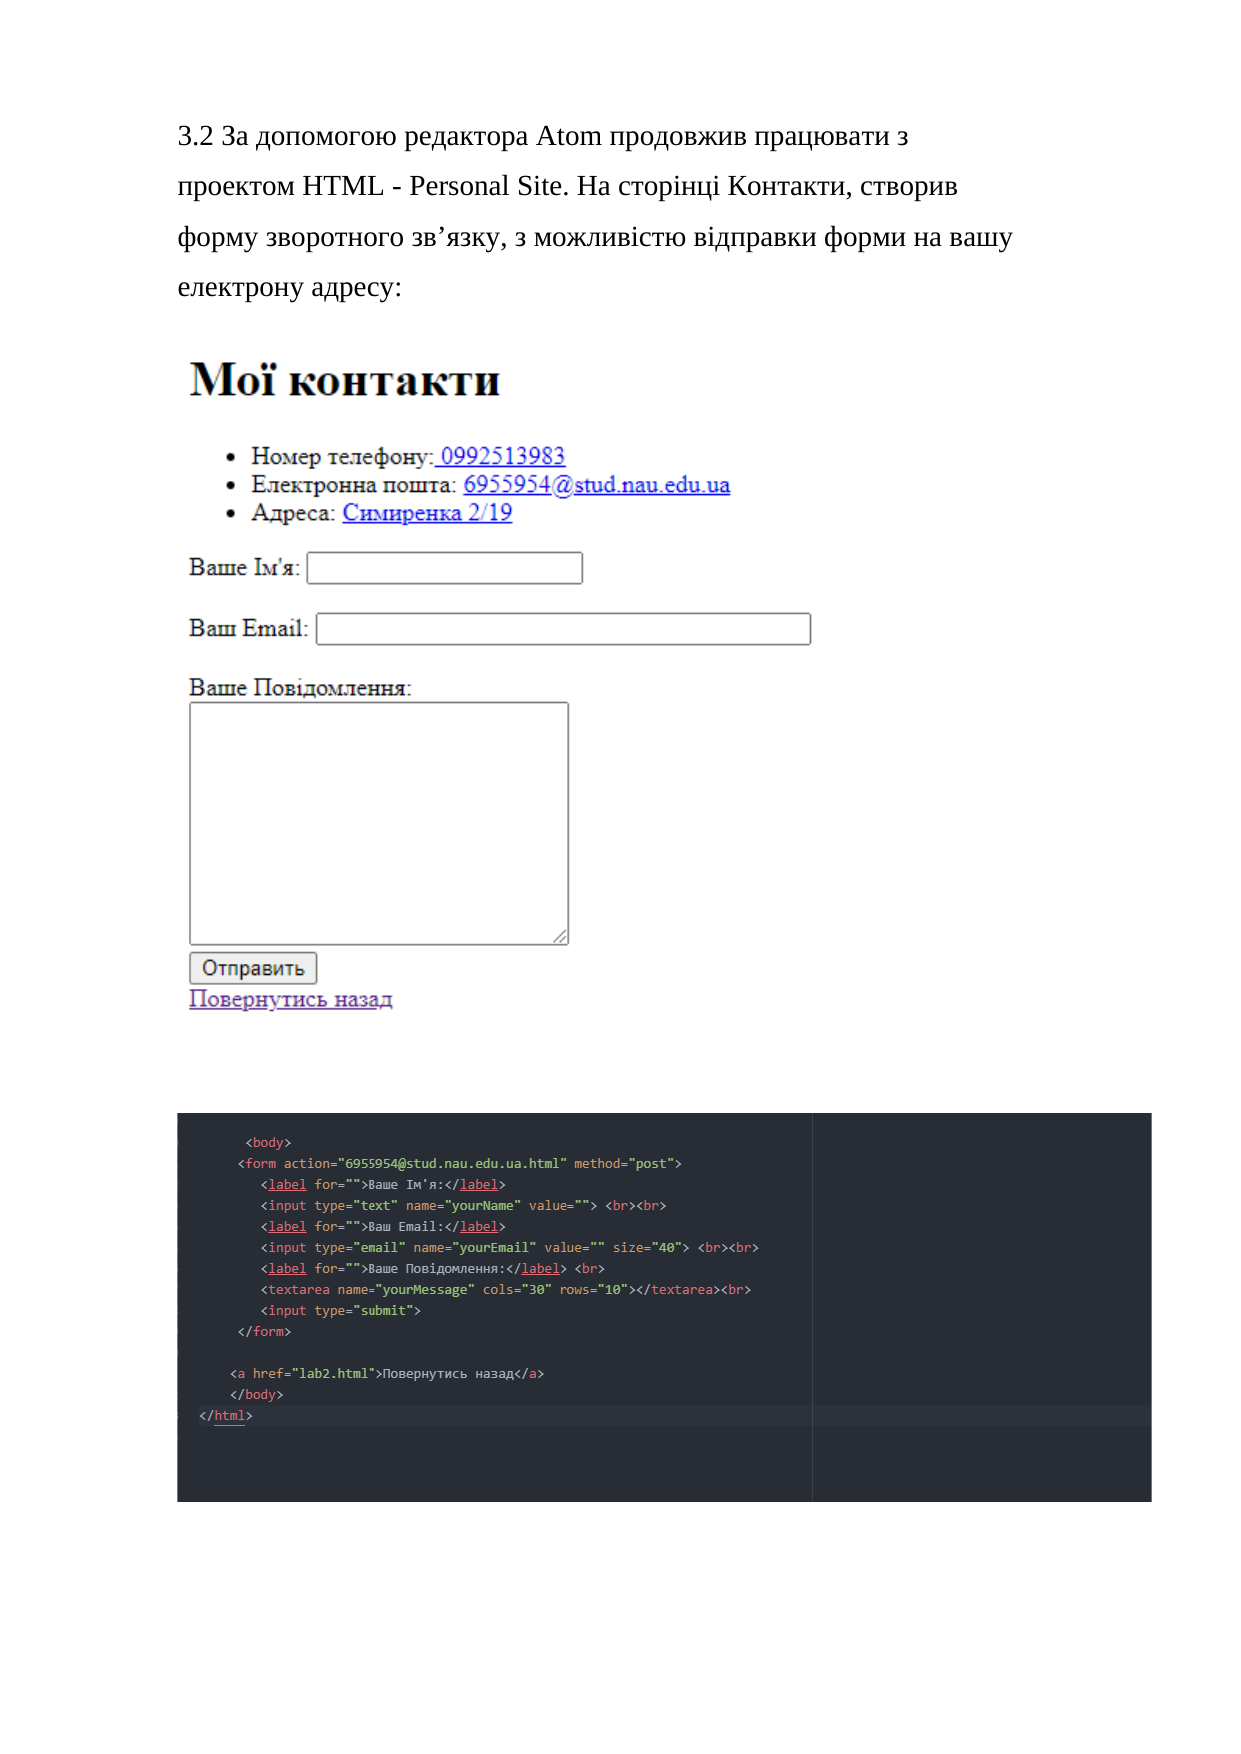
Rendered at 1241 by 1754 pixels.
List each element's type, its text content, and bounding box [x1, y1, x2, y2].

picture [177, 1113, 1152, 1502]
text 3.2 За допомогою редактора Atom продовжив працювати з проектом HTML - Personal Site. На сторінці Контакти, створив форму зворотного зв’язку, з можливістю відправки форми на вашу електрону адресу: [177, 118, 1033, 303]
picture [177, 319, 1121, 1099]
